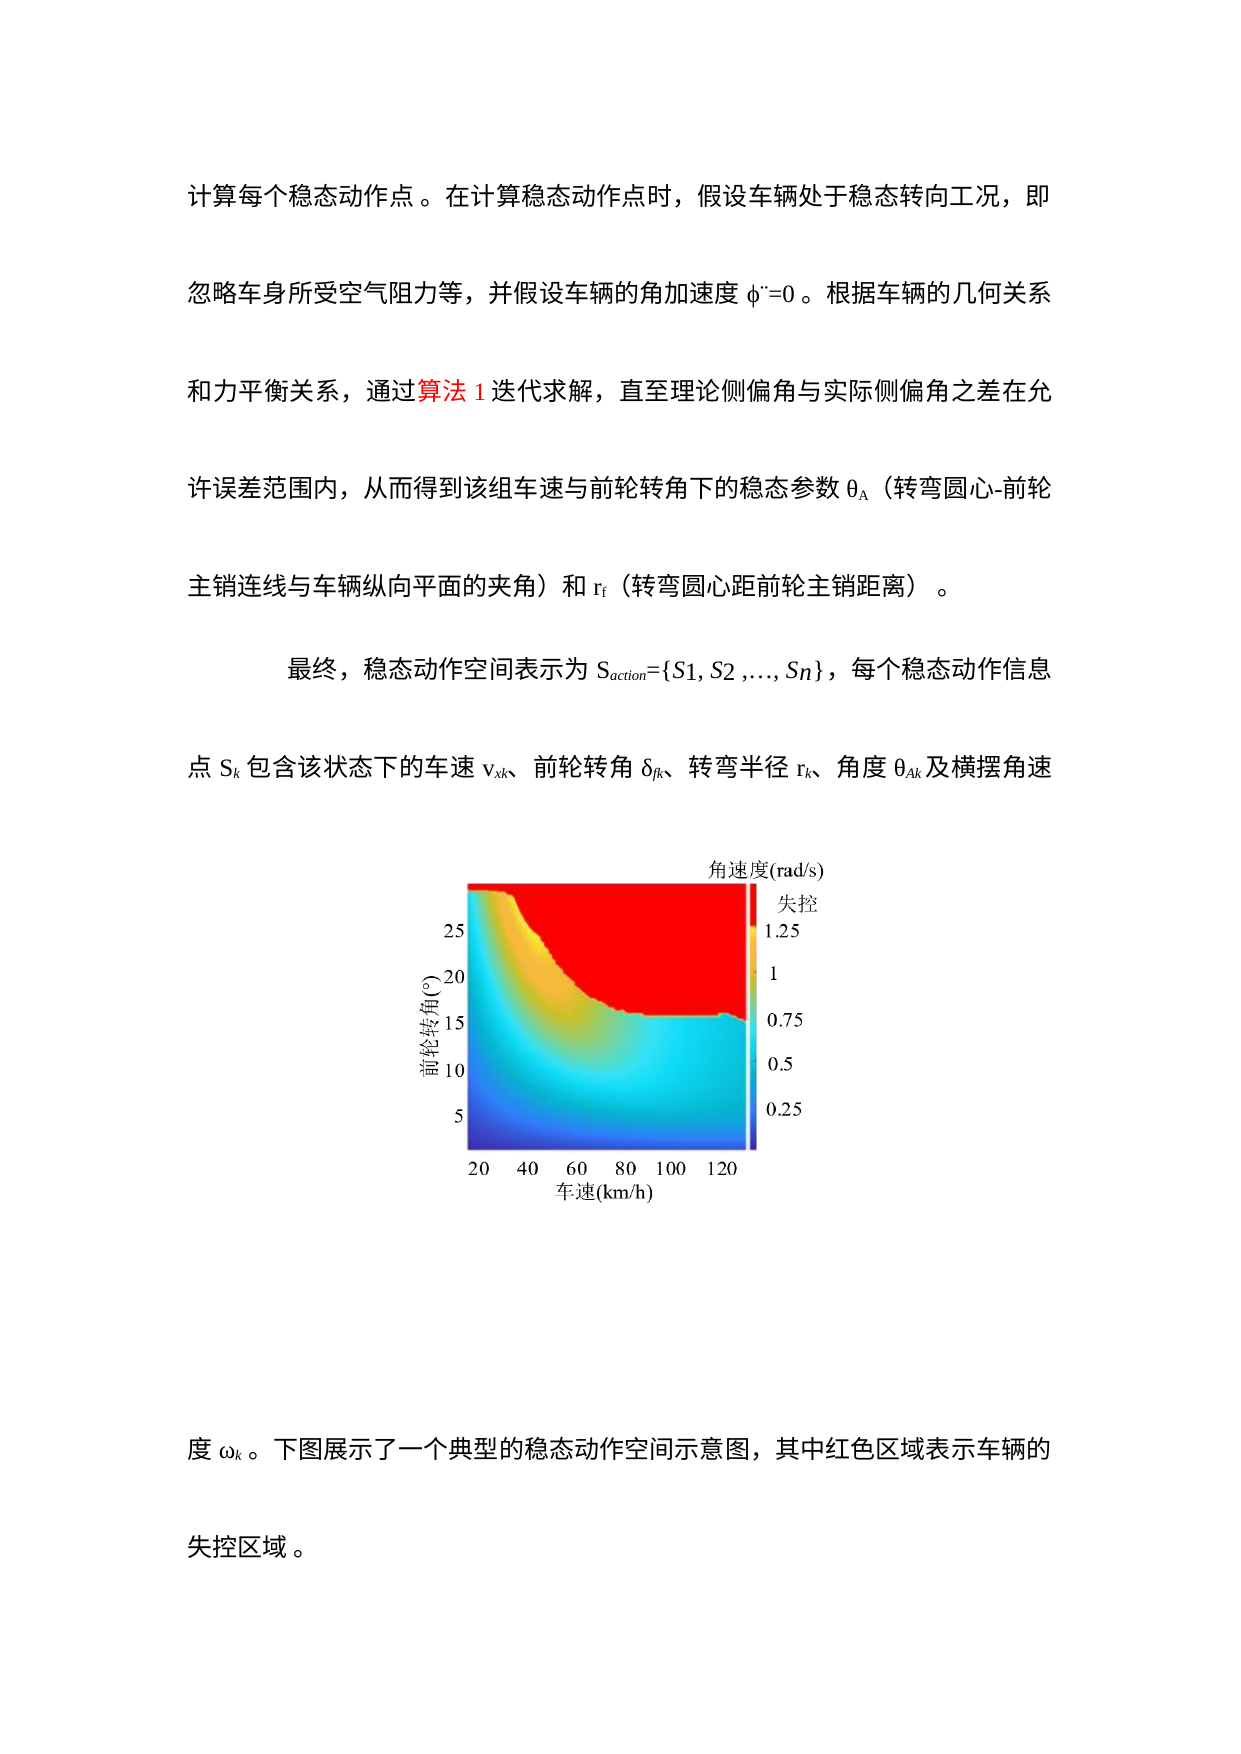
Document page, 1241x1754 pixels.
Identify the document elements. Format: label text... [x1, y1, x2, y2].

text 最终，稳态动作空间表示为 Saction​={S1, S2 ,…, Sn}，每个稳态动作信息点 Sk​ 包含该状态下的车速 vxk​、前轮转角 δfk​、转弯半径 rk​、角度 θAk​ 及横摆角速度 ωk​ 。下图展示了一个典型的稳态动作空间示意图，其中红色区域表示车辆的失控区域 。 [187, 635, 1053, 1578]
picture [380, 855, 860, 1215]
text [187, 162, 1053, 617]
